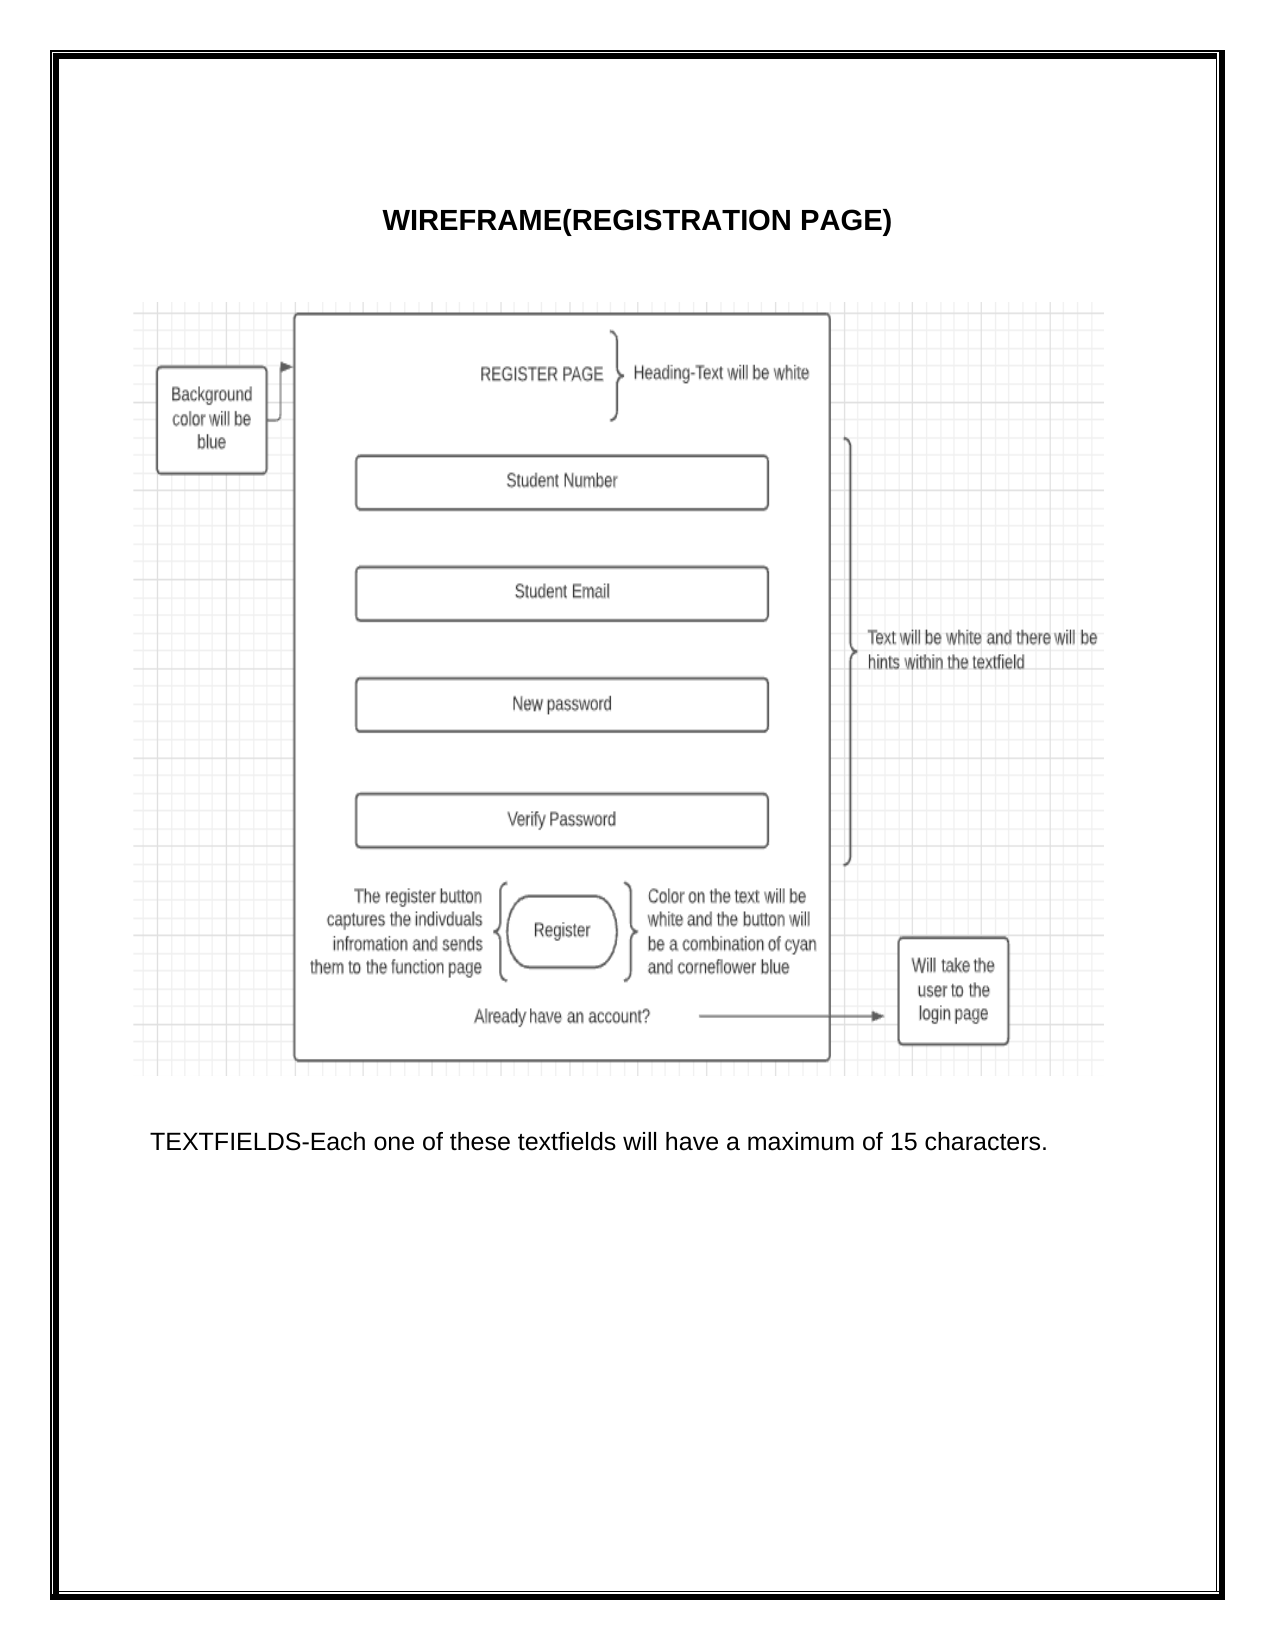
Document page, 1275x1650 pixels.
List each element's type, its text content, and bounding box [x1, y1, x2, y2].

picture [132, 302, 1104, 1074]
text WIREFRAME(REGISTRATION PAGE) [150, 203, 1125, 236]
